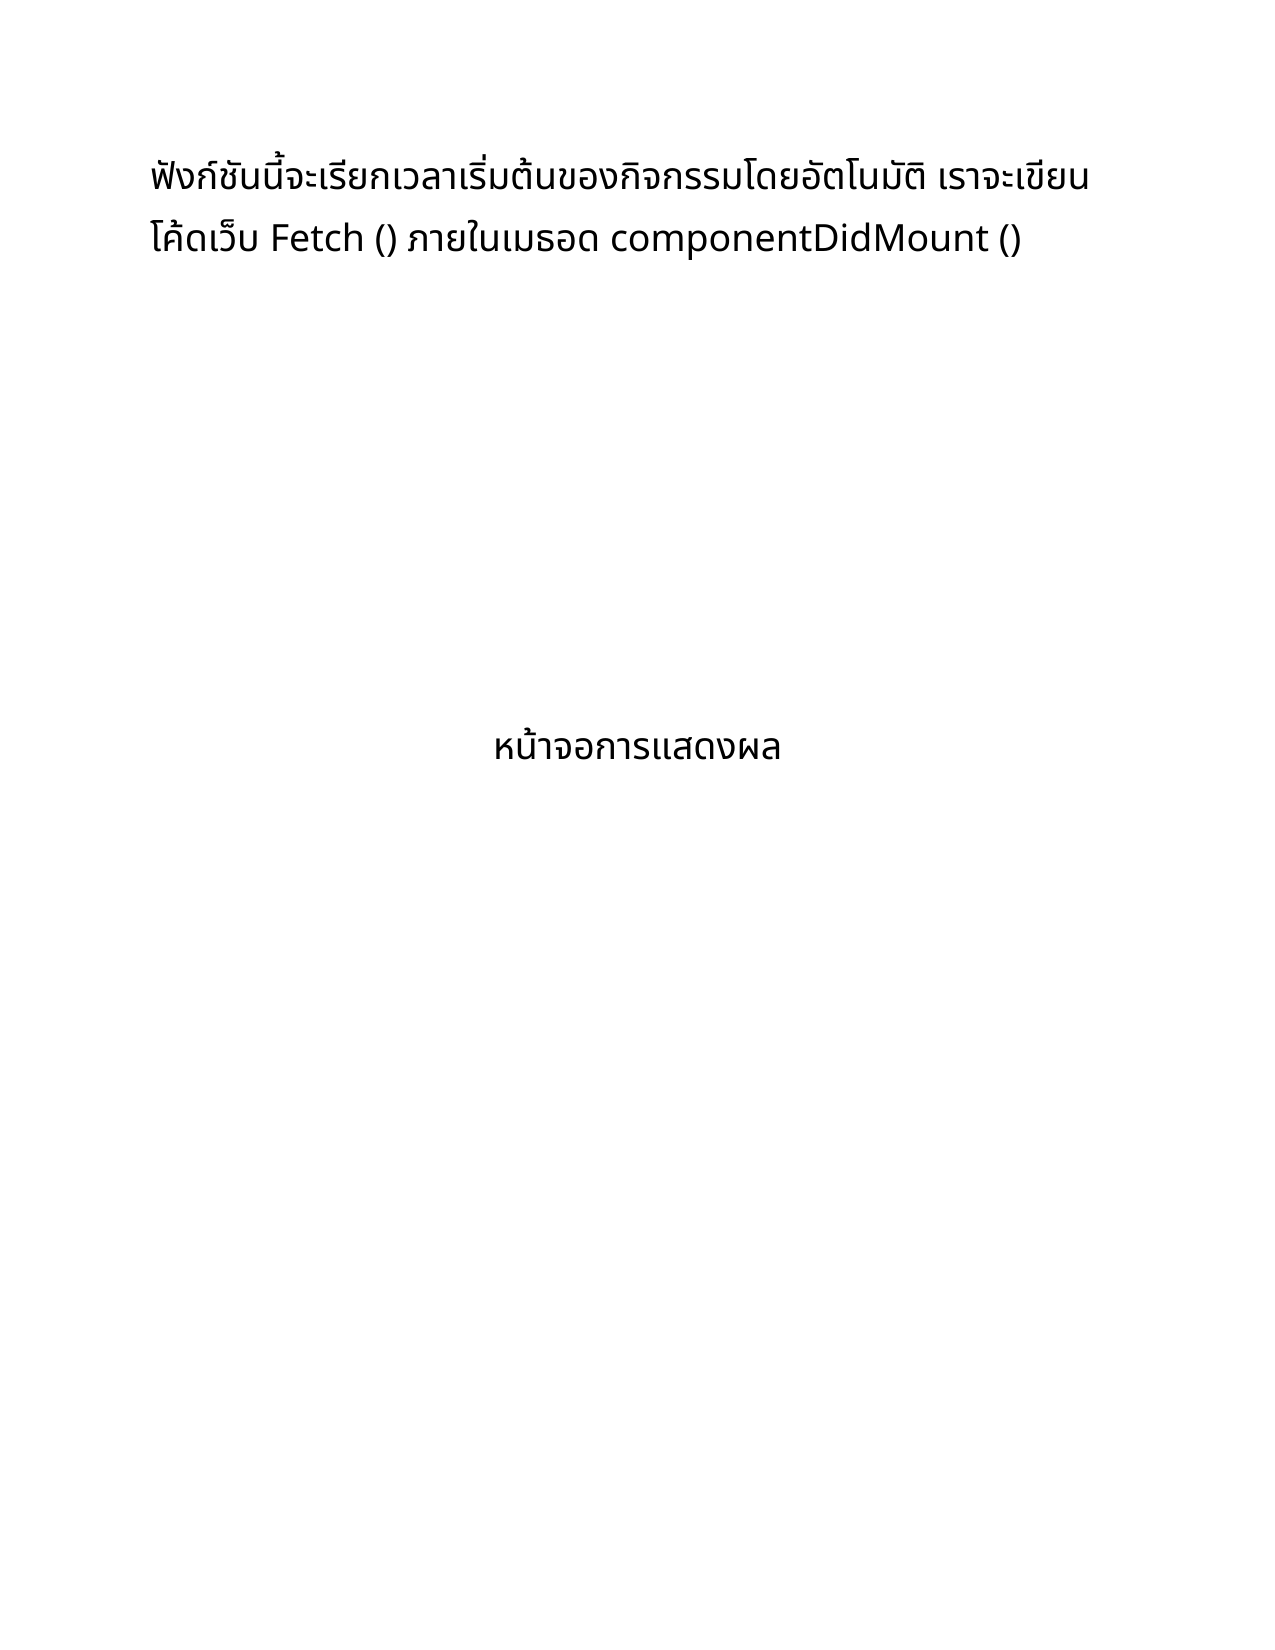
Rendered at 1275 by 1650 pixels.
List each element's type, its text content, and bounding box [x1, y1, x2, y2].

text หน้าจอการแสดงผล [150, 720, 1125, 777]
text ฟังก์ชันนี้จะเรียกเวลาเริ่มต้นของกิจกรรมโดยอัตโนมัติ เราจะเขียนโค้ดเว็บ Fetch () ภายในเมธอด componentDidMount () [150, 150, 1125, 268]
